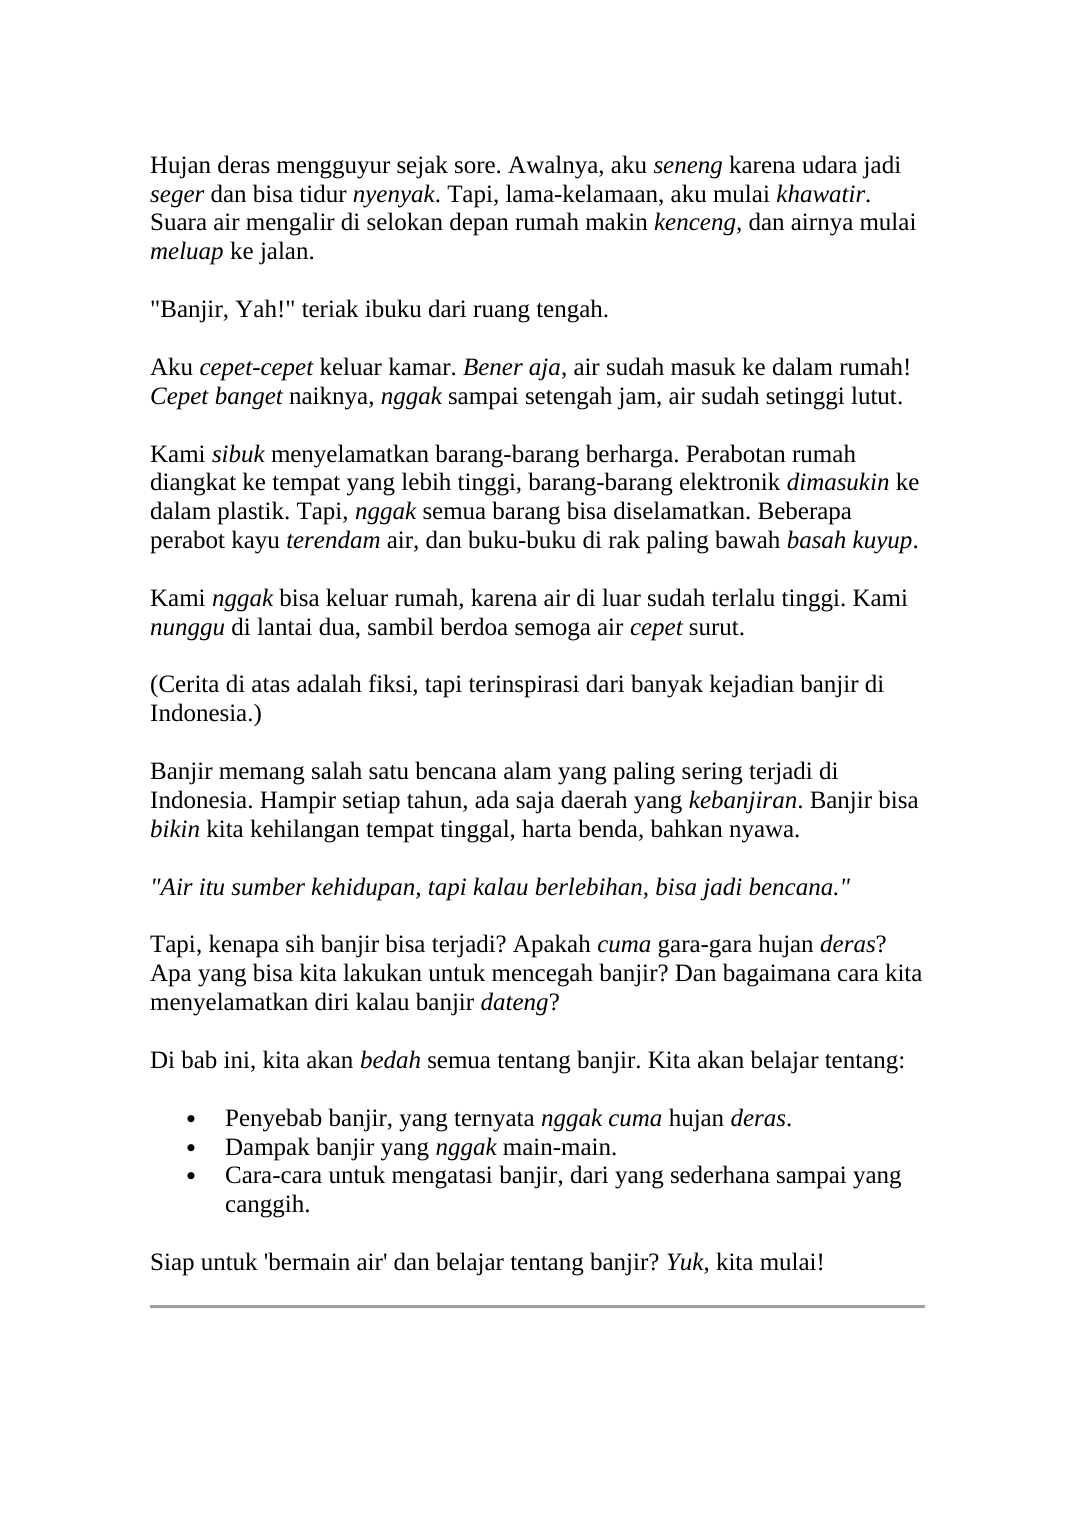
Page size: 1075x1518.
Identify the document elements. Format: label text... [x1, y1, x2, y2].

text Siap untuk 'bermain air' dan belajar tentang banjir? Yuk, kita mulai! [150, 1247, 925, 1276]
text (Cerita di atas adalah fiksi, tapi terinspirasi dari banyak kejadian banjir di Indonesia.) [150, 669, 925, 727]
list Dampak banjir yang nggak main-main. [187, 1132, 925, 1160]
text Hujan deras mengguyur sejak sore. Awalnya, aku seneng karena udara jadi seger dan bisa tidur nyenyak. Tapi, lama-kelamaan, aku mulai khawatir. Suara air mengalir di selokan depan rumah makin kenceng, dan airnya mulai meluap ke jalan. [150, 150, 925, 265]
text Tapi, kenapa sih banjir bisa terjadi? Apakah cuma gara-gara hujan deras? Apa yang bisa kita lakukan untuk mencegah banjir? Dan bagaimana cara kita menyelamatkan diri kalau banjir dateng? [150, 929, 925, 1016]
text Aku cepet-cepet keluar kamar. Bener aja, air sudah masuk ke dalam rumah! Cepet banget naiknya, nggak sampai setengah jam, air sudah setinggi lutut. [150, 352, 925, 409]
text "Air itu sumber kehidupan, tapi kalau berlebihan, bisa jadi bencana." [150, 872, 925, 900]
text Di bab ini, kita akan bedah semua tentang banjir. Kita akan belajar tentang: [150, 1045, 925, 1074]
list Cara-cara untuk mengatasi banjir, dari yang sederhana sampai yang canggih. [187, 1160, 925, 1218]
list Penyebab banjir, yang ternyata nggak cuma hujan deras. [187, 1103, 925, 1132]
text "Banjir, Yah!" teriak ibuku dari ruang tengah. [150, 294, 925, 323]
text Kami sibuk menyelamatkan barang-barang berharga. Perabotan rumah diangkat ke tempat yang lebih tinggi, barang-barang elektronik dimasukin ke dalam plastik. Tapi, nggak semua barang bisa diselamatkan. Beberapa perabot kayu terendam air, dan buku-buku di rak paling bawah basah kuyup. [150, 439, 925, 554]
text Banjir memang salah satu bencana alam yang paling sering terjadi di Indonesia. Hampir setiap tahun, ada saja daerah yang kebanjiran. Banjir bisa bikin kita kehilangan tempat tinggal, harta benda, bahkan nyawa. [150, 756, 925, 842]
text Kami nggak bisa keluar rumah, karena air di luar sudah terlalu tinggi. Kami nunggu di lantai dua, sambil berdoa semoga air cepet surut. [150, 583, 925, 640]
